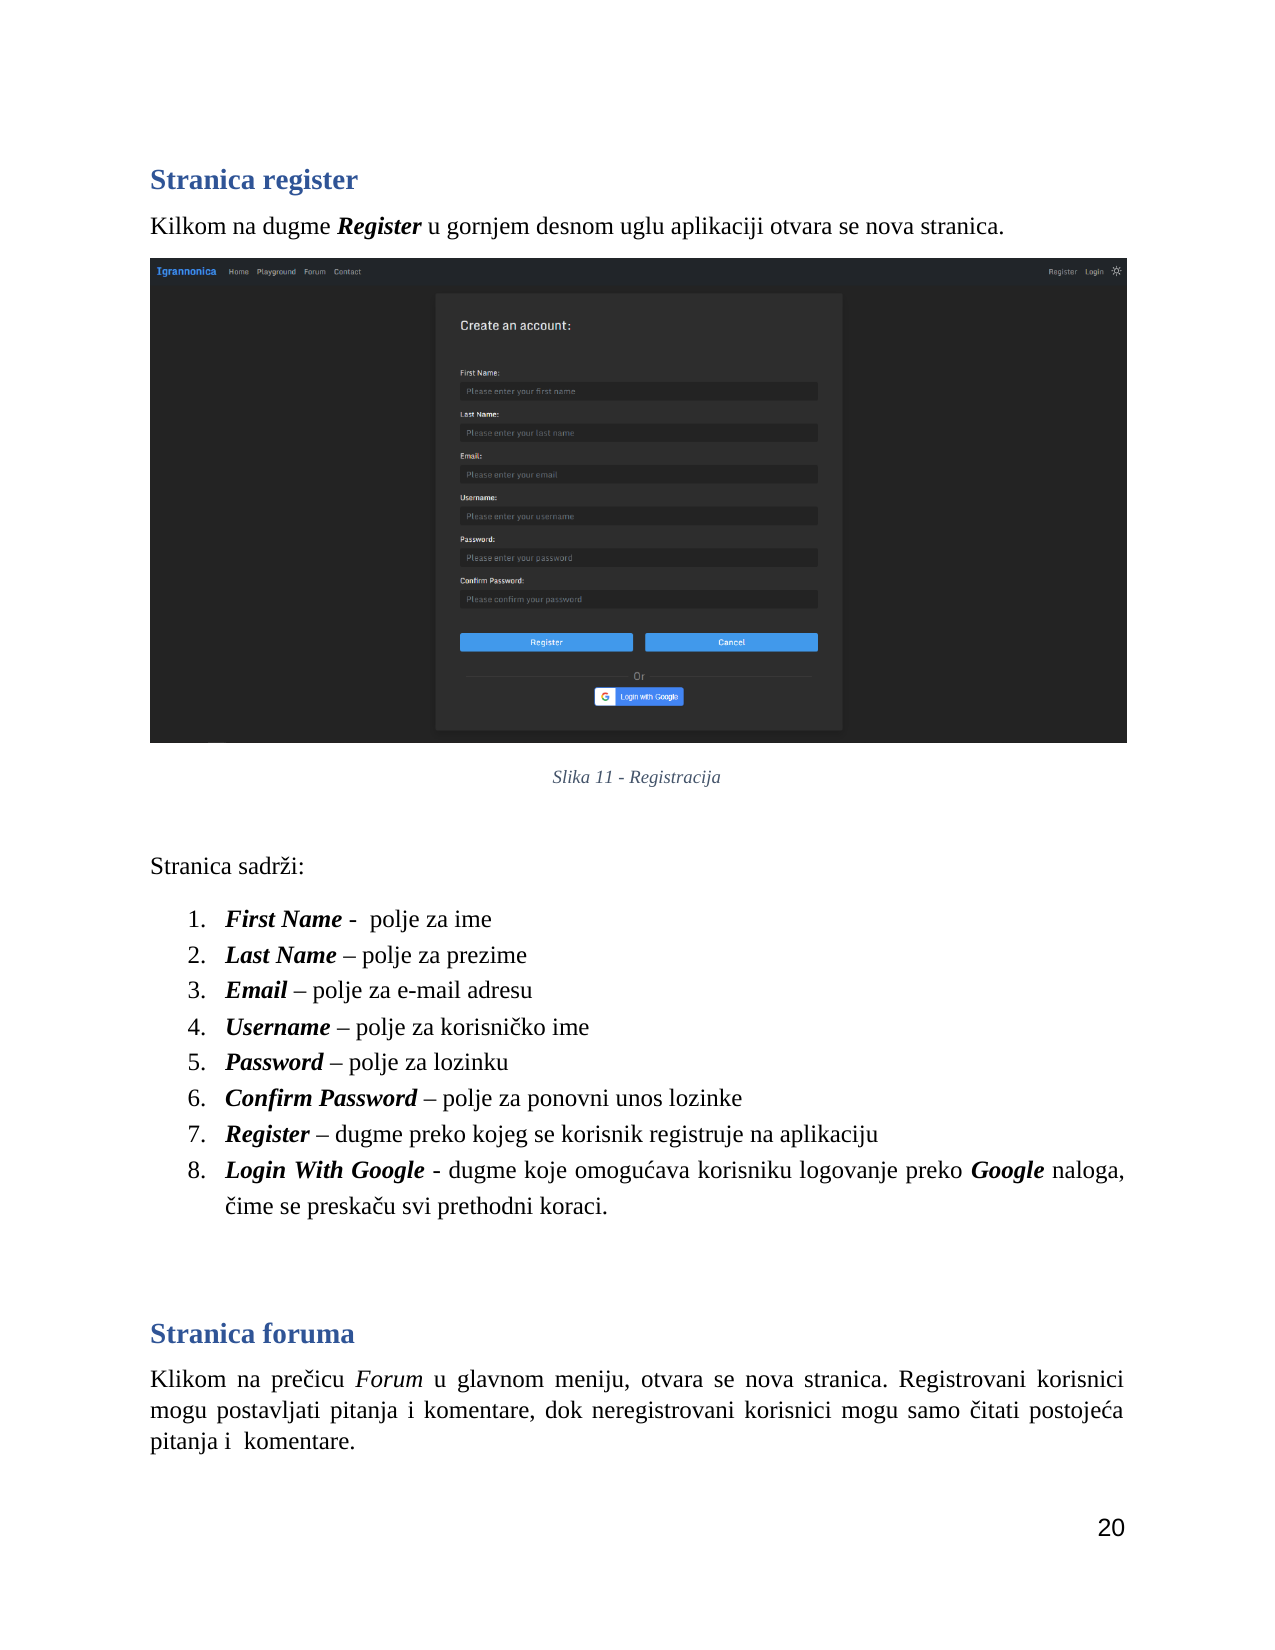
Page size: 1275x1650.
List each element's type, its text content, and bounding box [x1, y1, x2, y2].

list Email – polje za e-mail adresu [187, 976, 1125, 1004]
list Register – dugme preko kojeg se korisnik registruje na aplikaciju [187, 1119, 1125, 1148]
list First Name - polje za ime [187, 904, 1125, 932]
picture [150, 258, 1127, 743]
text Stranica sadrži: [150, 851, 1125, 880]
list Password – polje za lozinku [187, 1047, 1125, 1076]
list Login With Google - dugme koje omogućava korisniku logovanje preko Google naloga, čime se preskaču svi prethodni koraci. [187, 1155, 1125, 1220]
list Confirm Password – polje za ponovni unos lozinke [187, 1083, 1125, 1112]
subtitle Stranica foruma [150, 1316, 1125, 1349]
text Slika 11 - Registracija [150, 766, 1125, 788]
subtitle Stranica register [150, 162, 1125, 196]
list Last Name – polje za prezime [187, 940, 1125, 968]
text Klikom na prečicu Forum u glavnom meniju, otvara se nova stranica. Registrovani korisnici mogu postavljati pitanja i komentare, dok neregistrovani korisnici mogu samo čitati postojeća pitanja i komentare. [150, 1364, 1125, 1455]
text Kilkom na dugme Register u gornjem desnom uglu aplikaciji otvara se nova stranica. [150, 211, 1125, 240]
list Username – polje za korisničko ime [187, 1012, 1125, 1040]
